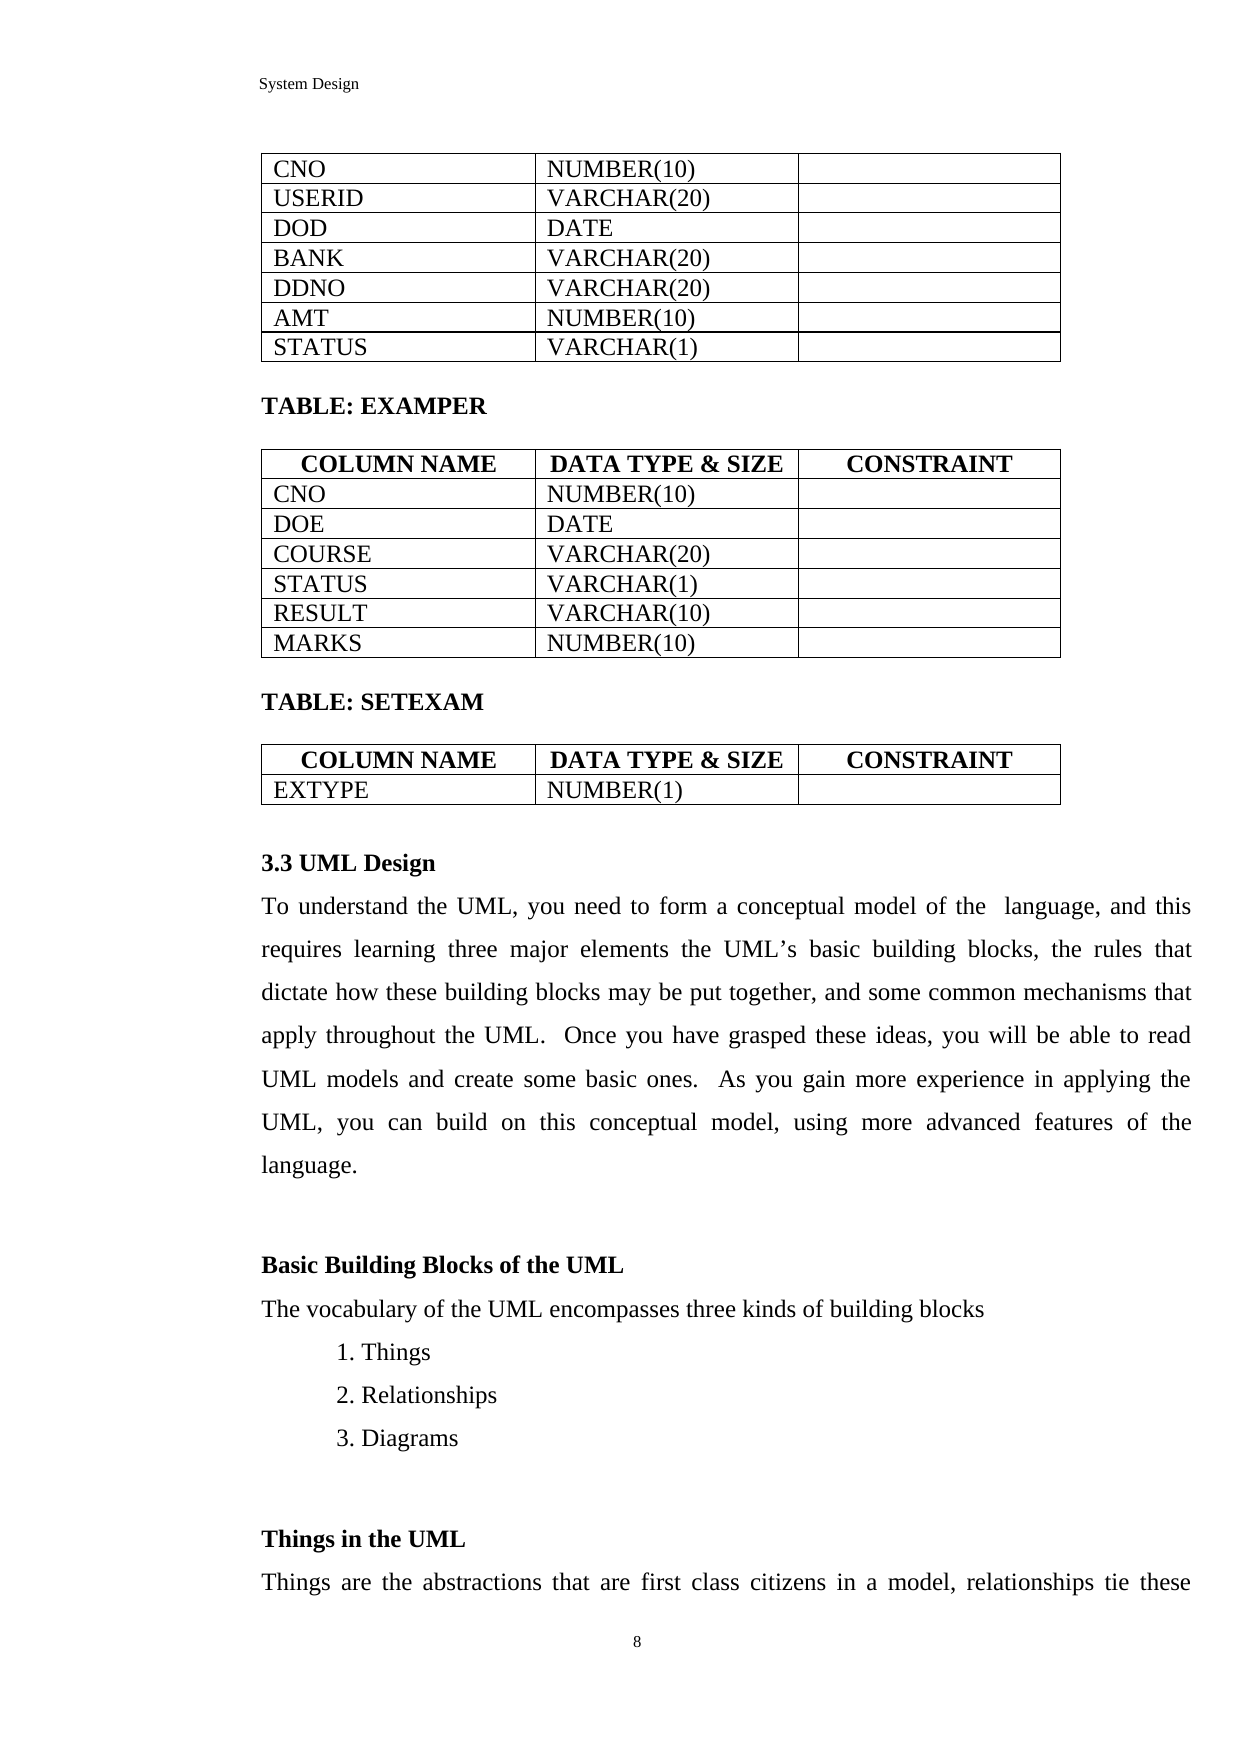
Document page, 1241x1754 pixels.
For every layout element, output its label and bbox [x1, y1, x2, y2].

table_header [259, 150, 1196, 1596]
